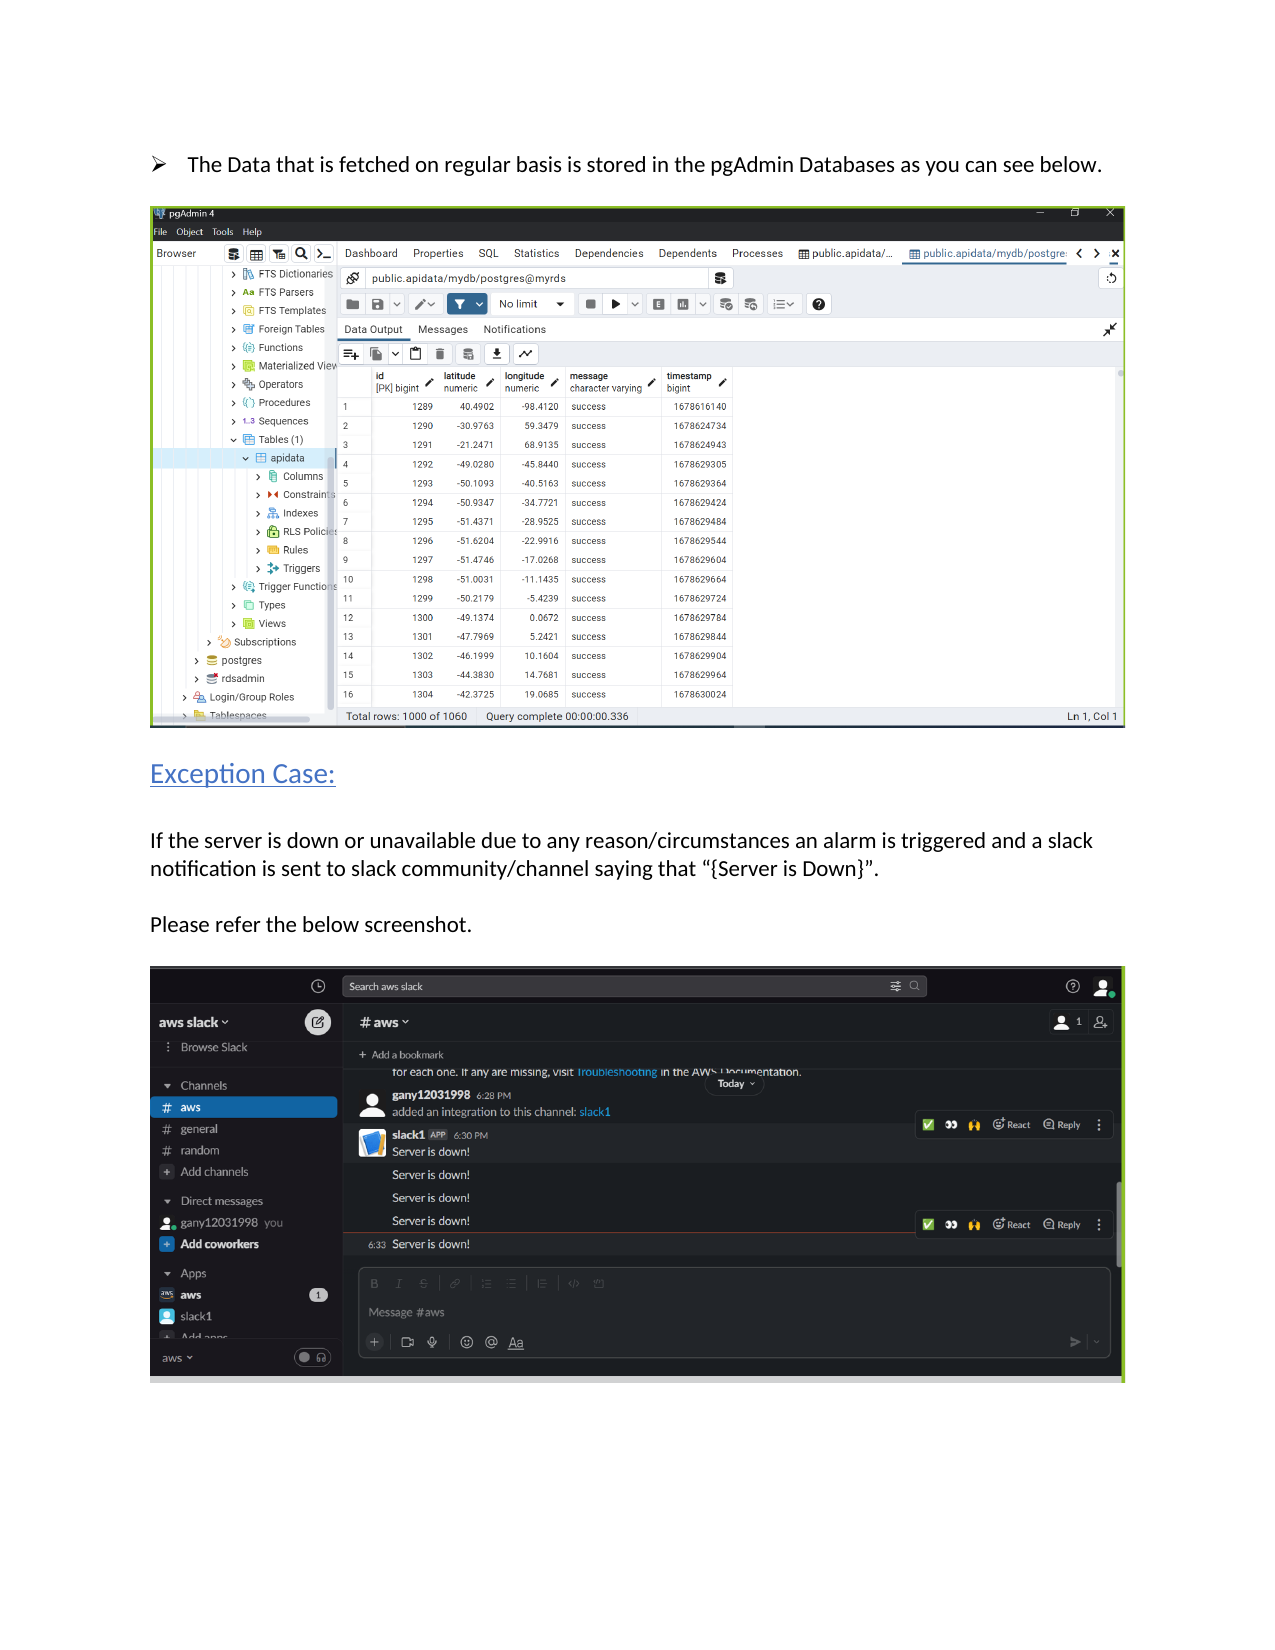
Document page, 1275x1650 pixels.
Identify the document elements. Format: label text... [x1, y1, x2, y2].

list The Data that is fetched on regular basis is stored in the pgAdmin Databases as you can see below. [150, 150, 1125, 178]
text Please refer the below screenshot. [150, 911, 1125, 938]
picture [150, 966, 1125, 1383]
text Exception Case: [150, 755, 1125, 791]
picture [150, 206, 1125, 728]
text If the server is down or unavailable due to any reason/circumstances an alarm is triggered and a slack notification is sent to slack community/channel saying that “{Server is Down}”. [150, 826, 1125, 882]
